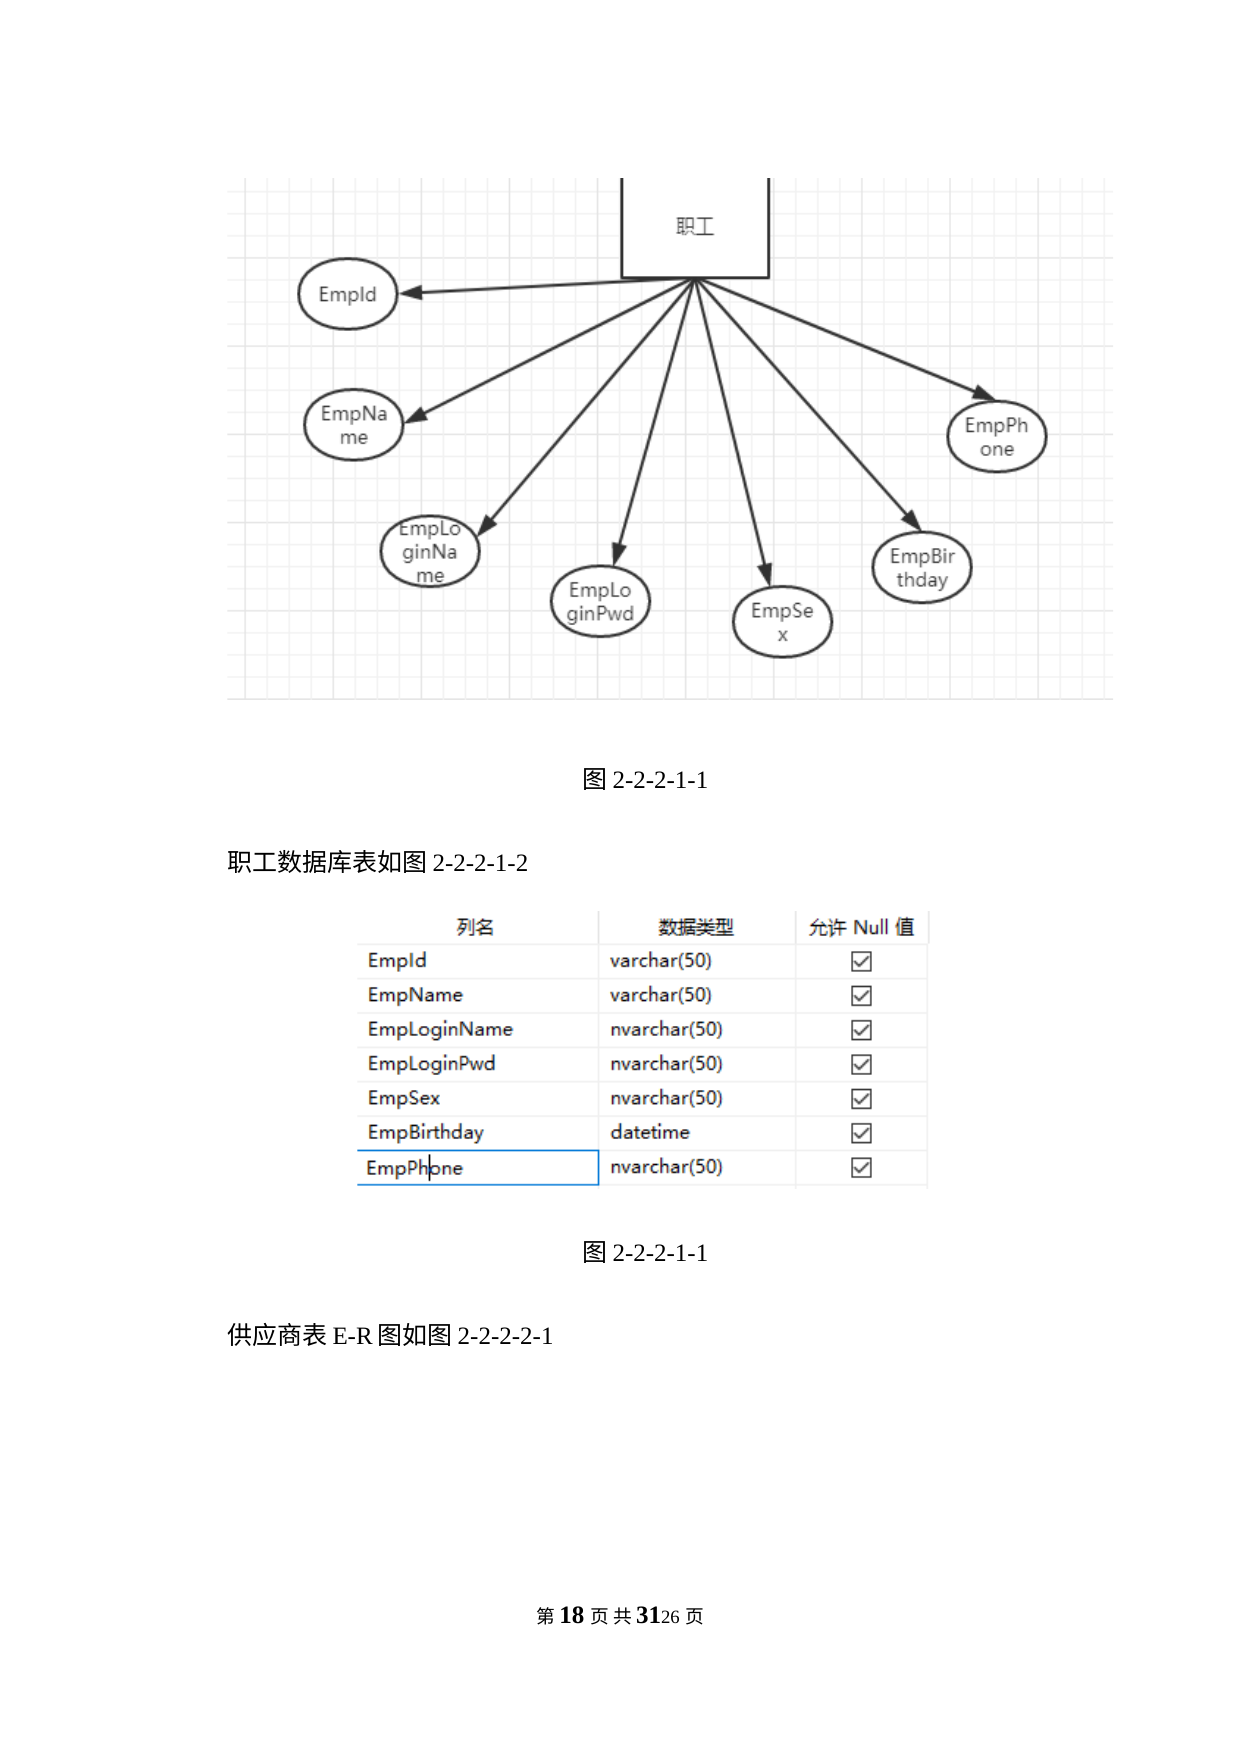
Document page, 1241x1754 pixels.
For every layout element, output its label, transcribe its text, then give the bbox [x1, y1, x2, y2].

picture [357, 911, 933, 1189]
text 图2-2-2-1-1 [177, 1218, 1063, 1283]
text 职工数据库表如图2-2-2-1-2 [177, 828, 1063, 893]
text 图2-2-2-1-1 [177, 745, 1063, 810]
picture [227, 178, 1114, 700]
text 供应商表E-R图如图2-2-2-2-1 [177, 1301, 1063, 1366]
